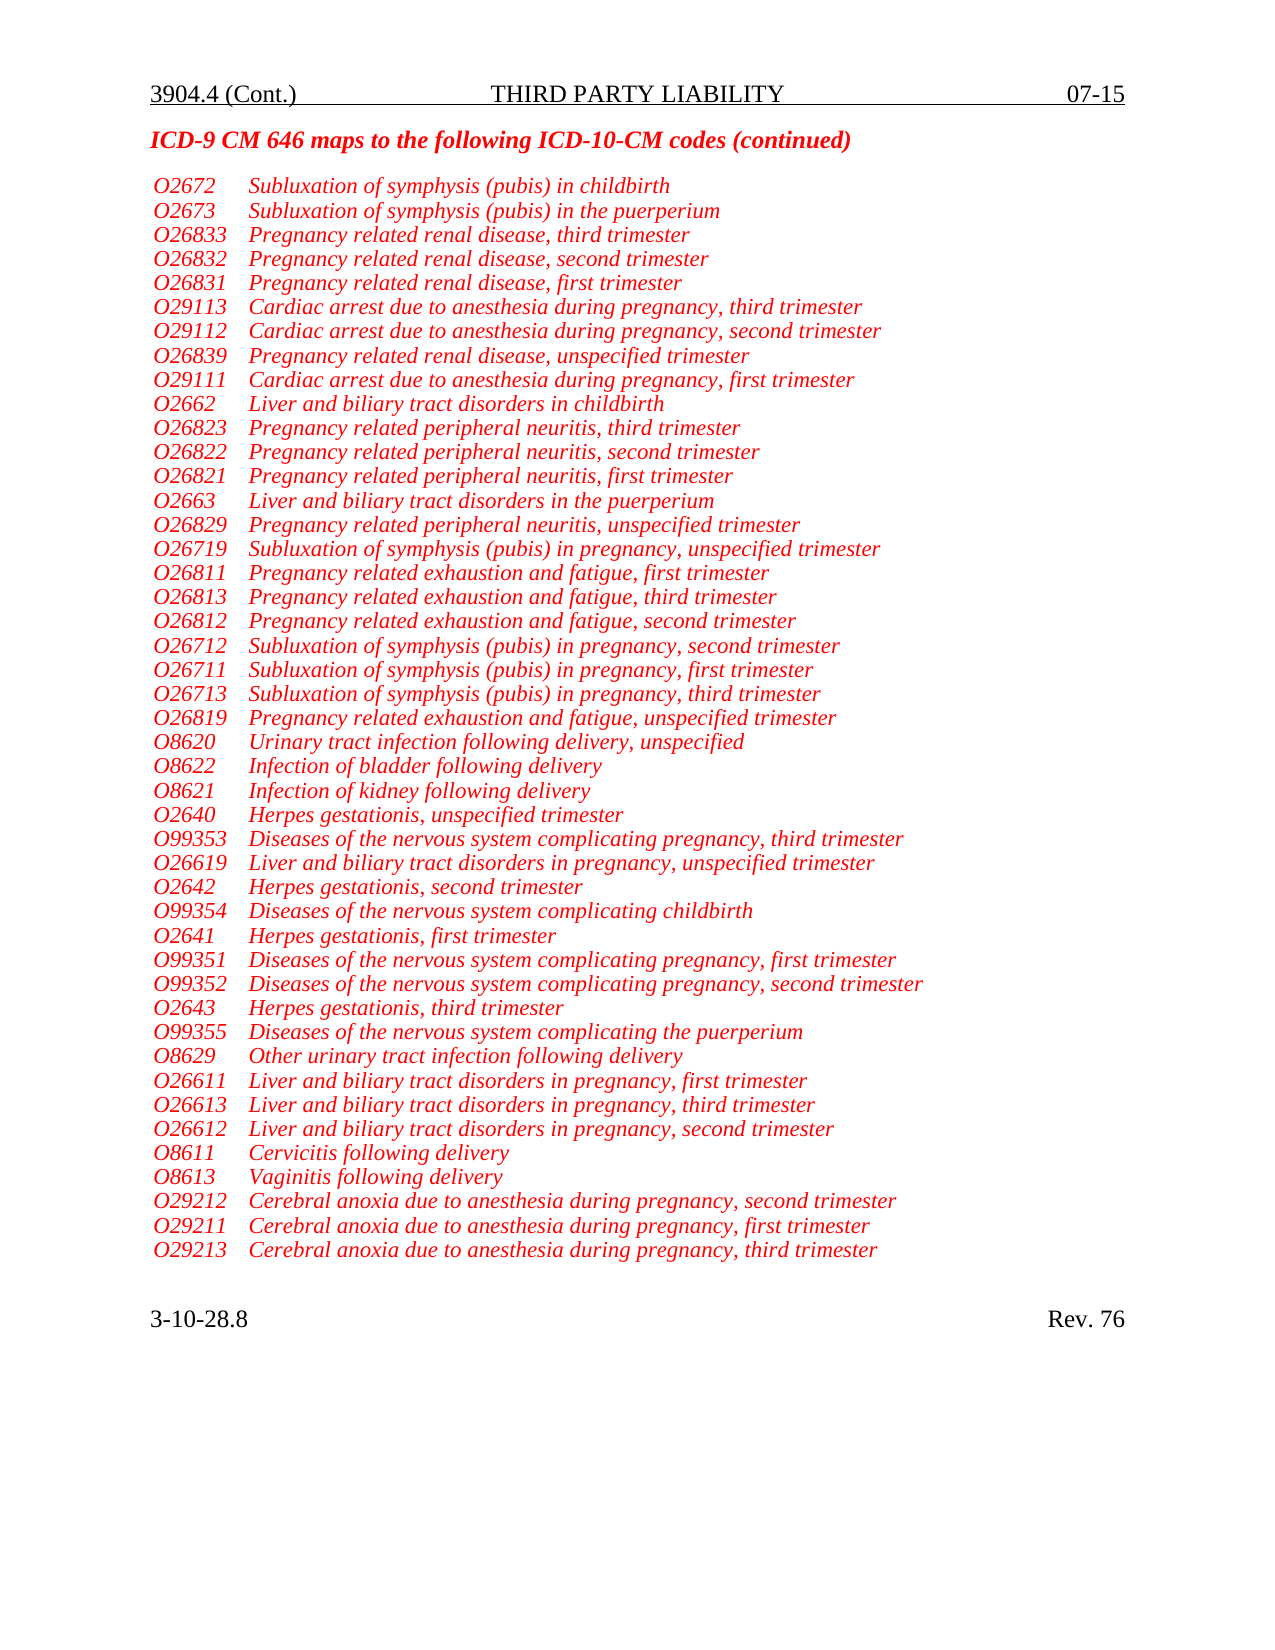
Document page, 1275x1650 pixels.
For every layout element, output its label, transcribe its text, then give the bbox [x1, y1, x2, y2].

table_cell O99352 [152, 973, 247, 997]
table_cell O2662 [152, 393, 247, 417]
table_cell O8620 [152, 731, 247, 756]
table_cell O26829 [152, 514, 247, 538]
table_cell O26813 [152, 586, 247, 611]
table_cell O99355 [152, 1021, 247, 1046]
table_cell O26823 [152, 417, 247, 441]
table_cell O26713 [152, 683, 247, 707]
table_cell Herpes gestationis, third trimester [247, 997, 1044, 1021]
table_cell O26812 [152, 611, 247, 635]
table_cell O29112 [152, 321, 247, 345]
table_cell Herpes gestationis, first trimester [247, 925, 1044, 949]
text ICD-9 CM 646 maps to the following ICD-10-CM codes (continued) [150, 130, 442, 153]
table_cell O26711 [152, 659, 247, 683]
table_cell Pregnancy related renal disease, unspecified trimester [247, 345, 1044, 369]
table_cell Liver and biliary tract disorders in pregnancy, unspecified trimester [247, 852, 1044, 876]
table_cell Pregnancy related renal disease, first trimester [247, 272, 1044, 296]
table_cell Herpes gestationis, unspecified trimester [247, 804, 1044, 828]
table_cell O26619 [152, 852, 247, 876]
table_cell O99354 [152, 901, 247, 925]
table_cell Cervicitis following delivery [247, 1142, 1044, 1166]
table_cell O8613 [152, 1166, 247, 1191]
table_cell Liver and biliary tract disorders in pregnancy, third trimester [247, 1094, 1044, 1118]
table_cell O26831 [152, 272, 247, 296]
table_cell O8622 [152, 756, 247, 780]
table_cell Diseases of the nervous system complicating pregnancy, third trimester [247, 828, 1044, 852]
table_cell O29111 [152, 369, 247, 393]
table_cell O26819 [152, 707, 247, 731]
table_cell Subluxation of symphysis (pubis) in pregnancy, second trimester [247, 635, 1044, 659]
table_cell Infection of bladder following delivery [247, 756, 1044, 780]
table_cell Pregnancy related peripheral neuritis, second trimester [247, 441, 1044, 466]
table_cell O2642 [152, 876, 247, 901]
table_cell Subluxation of symphysis (pubis) in pregnancy, first trimester [247, 659, 1044, 683]
table_cell O8611 [152, 1142, 247, 1166]
table_cell O29211 [152, 1215, 247, 1239]
table_cell O2663 [152, 490, 247, 514]
table_cell Pregnancy related exhaustion and fatigue, second trimester [247, 611, 1044, 635]
text 3904.4 (Cont.) THIRD PARTY LIABILITY 07-15 [150, 84, 1125, 104]
table_cell Vaginitis following delivery [247, 1166, 1044, 1191]
table_cell Pregnancy related exhaustion and fatigue, third trimester [247, 586, 1044, 611]
table_cell Pregnancy related peripheral neuritis, unspecified trimester [247, 514, 1044, 538]
table_cell O29113 [152, 296, 247, 321]
table_cell O26611 [152, 1070, 247, 1094]
table_cell O99353 [152, 828, 247, 852]
table_cell Urinary tract infection following delivery, unspecified [247, 731, 1044, 756]
text 3-10-28.8 Rev. 76 [150, 1309, 1125, 1332]
table_header Subluxation of symphysis (pubis) in childbirth [247, 176, 1044, 200]
table_cell Cerebral anoxia due to anesthesia during pregnancy, third trimester [247, 1239, 1044, 1263]
table_cell Cardiac arrest due to anesthesia during pregnancy, second trimester [247, 321, 1044, 345]
table_cell Pregnancy related exhaustion and fatigue, unspecified trimester [247, 707, 1044, 731]
table_cell O26712 [152, 635, 247, 659]
table_cell Cerebral anoxia due to anesthesia during pregnancy, first trimester [247, 1215, 1044, 1239]
table_cell Pregnancy related renal disease, second trimester [247, 248, 1044, 272]
table_cell Diseases of the nervous system complicating pregnancy, first trimester [247, 949, 1044, 973]
table_cell Infection of kidney following delivery [247, 780, 1044, 804]
table_cell O8629 [152, 1046, 247, 1070]
table_cell O26822 [152, 441, 247, 466]
table_cell Liver and biliary tract disorders in pregnancy, second trimester [247, 1118, 1044, 1142]
table_cell O2643 [152, 997, 247, 1021]
table_cell O26833 [152, 224, 247, 248]
table_cell Herpes gestationis, second trimester [247, 876, 1044, 901]
table_cell Liver and biliary tract disorders in the puerperium [247, 490, 1044, 514]
table_cell Subluxation of symphysis (pubis) in pregnancy, third trimester [247, 683, 1044, 707]
table_cell O2673 [152, 200, 247, 224]
table_cell Other urinary tract infection following delivery [247, 1046, 1044, 1070]
table_cell Subluxation of symphysis (pubis) in the puerperium [247, 200, 1044, 224]
table_cell Cardiac arrest due to anesthesia during pregnancy, third trimester [247, 296, 1044, 321]
table_cell Pregnancy related renal disease, third trimester [247, 224, 1044, 248]
table_cell Pregnancy related peripheral neuritis, first trimester [247, 466, 1044, 490]
table_cell O26613 [152, 1094, 247, 1118]
table_cell O29213 [152, 1239, 247, 1263]
table_cell O26612 [152, 1118, 247, 1142]
table_cell O26839 [152, 345, 247, 369]
table_cell Liver and biliary tract disorders in pregnancy, first trimester [247, 1070, 1044, 1094]
table_cell Pregnancy related exhaustion and fatigue, first trimester [247, 562, 1044, 586]
table_cell Liver and biliary tract disorders in childbirth [247, 393, 1044, 417]
table_cell O29212 [152, 1191, 247, 1215]
table_cell Diseases of the nervous system complicating the puerperium [247, 1021, 1044, 1046]
table_cell O8621 [152, 780, 247, 804]
table_cell O26811 [152, 562, 247, 586]
table_cell Cerebral anoxia due to anesthesia during pregnancy, second trimester [247, 1191, 1044, 1215]
table_cell O26821 [152, 466, 247, 490]
table_cell Subluxation of symphysis (pubis) in pregnancy, unspecified trimester [247, 538, 1044, 562]
table_cell Diseases of the nervous system complicating childbirth [247, 901, 1044, 925]
table_cell Pregnancy related peripheral neuritis, third trimester [247, 417, 1044, 441]
table_cell O99351 [152, 949, 247, 973]
table_cell Cardiac arrest due to anesthesia during pregnancy, first trimester [247, 369, 1044, 393]
table_cell O26719 [152, 538, 247, 562]
table_cell O2640 [152, 804, 247, 828]
table_cell O2641 [152, 925, 247, 949]
table_cell O26832 [152, 248, 247, 272]
text ICD-9 CM 646 maps to the following ICD-10-CM codes (continued) [437, 130, 1125, 153]
table_cell Diseases of the nervous system complicating pregnancy, second trimester [247, 973, 1044, 997]
table_header O2672 [152, 176, 247, 200]
